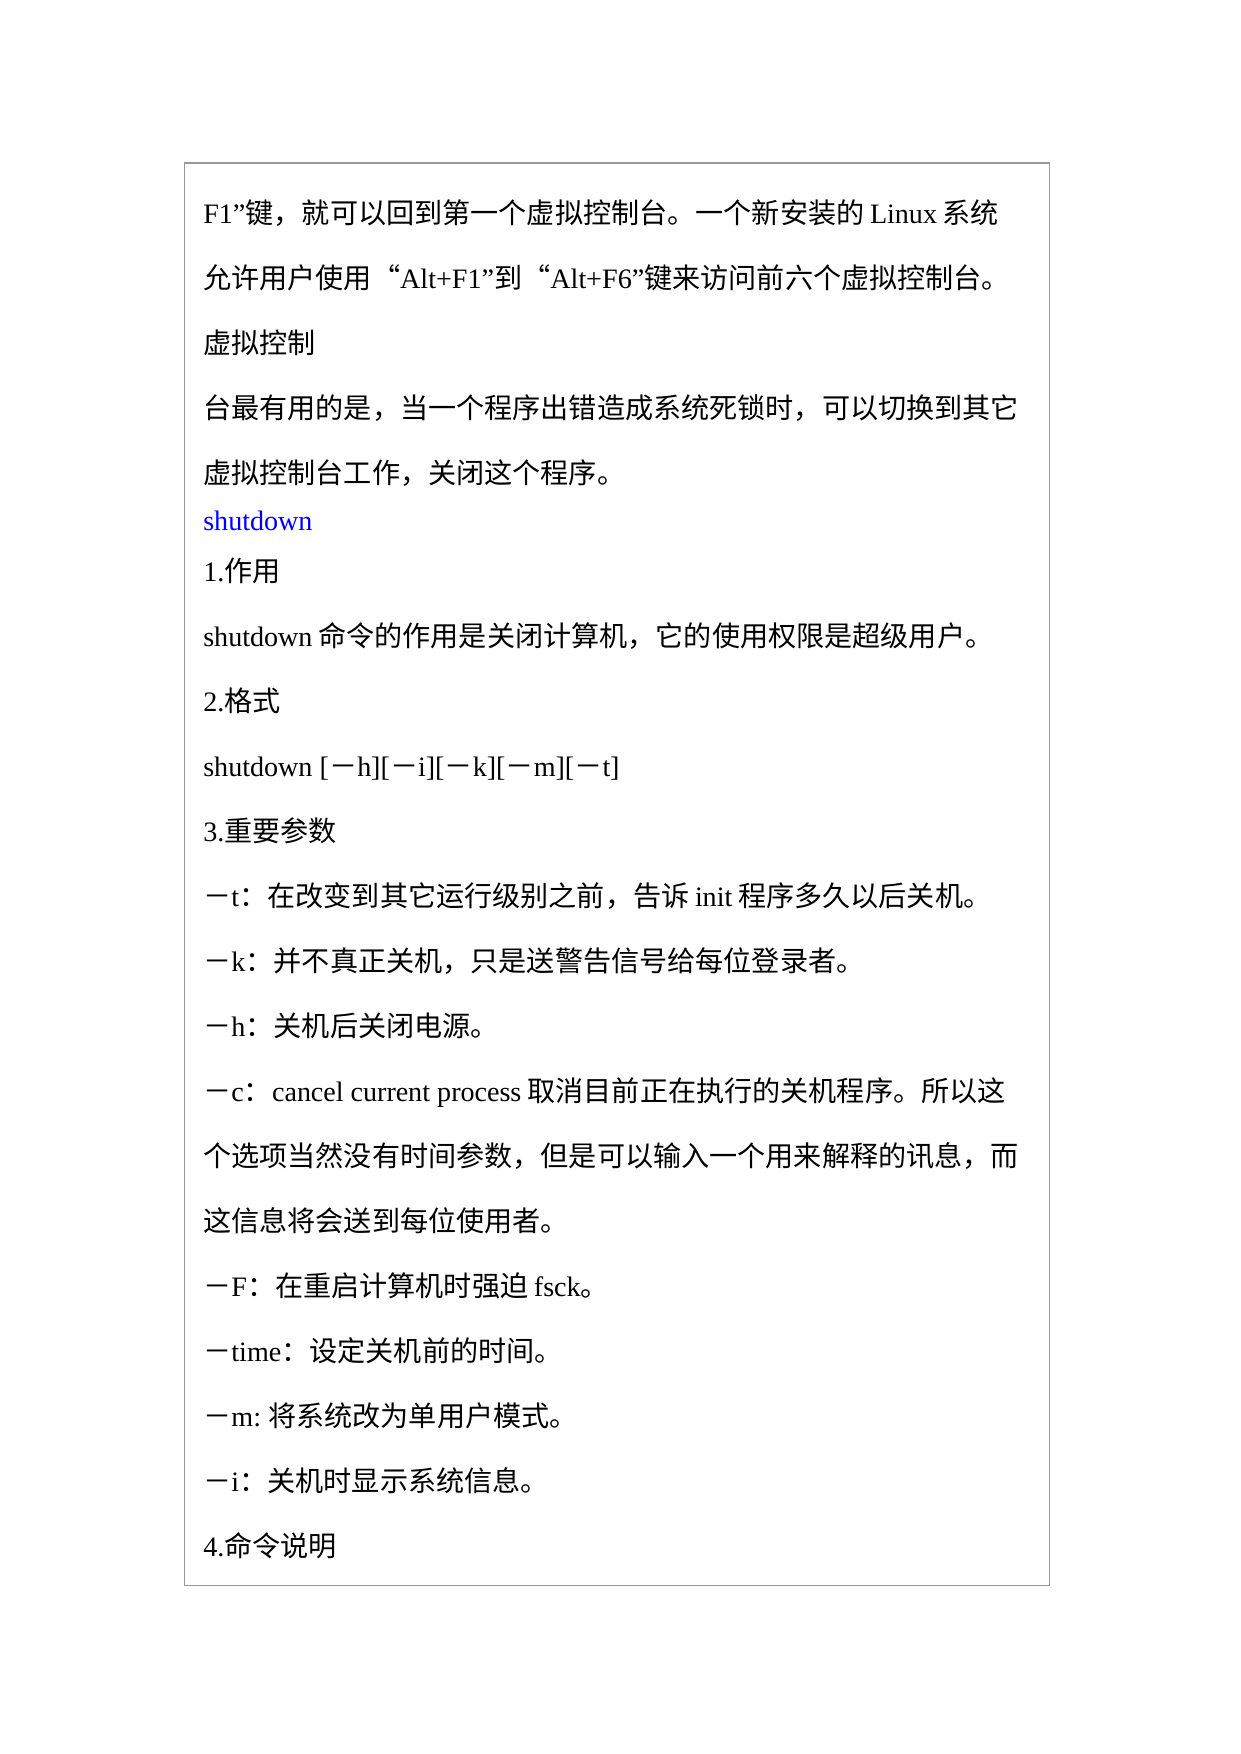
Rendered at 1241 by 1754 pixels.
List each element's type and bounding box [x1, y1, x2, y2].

table_header [185, 164, 1049, 1584]
